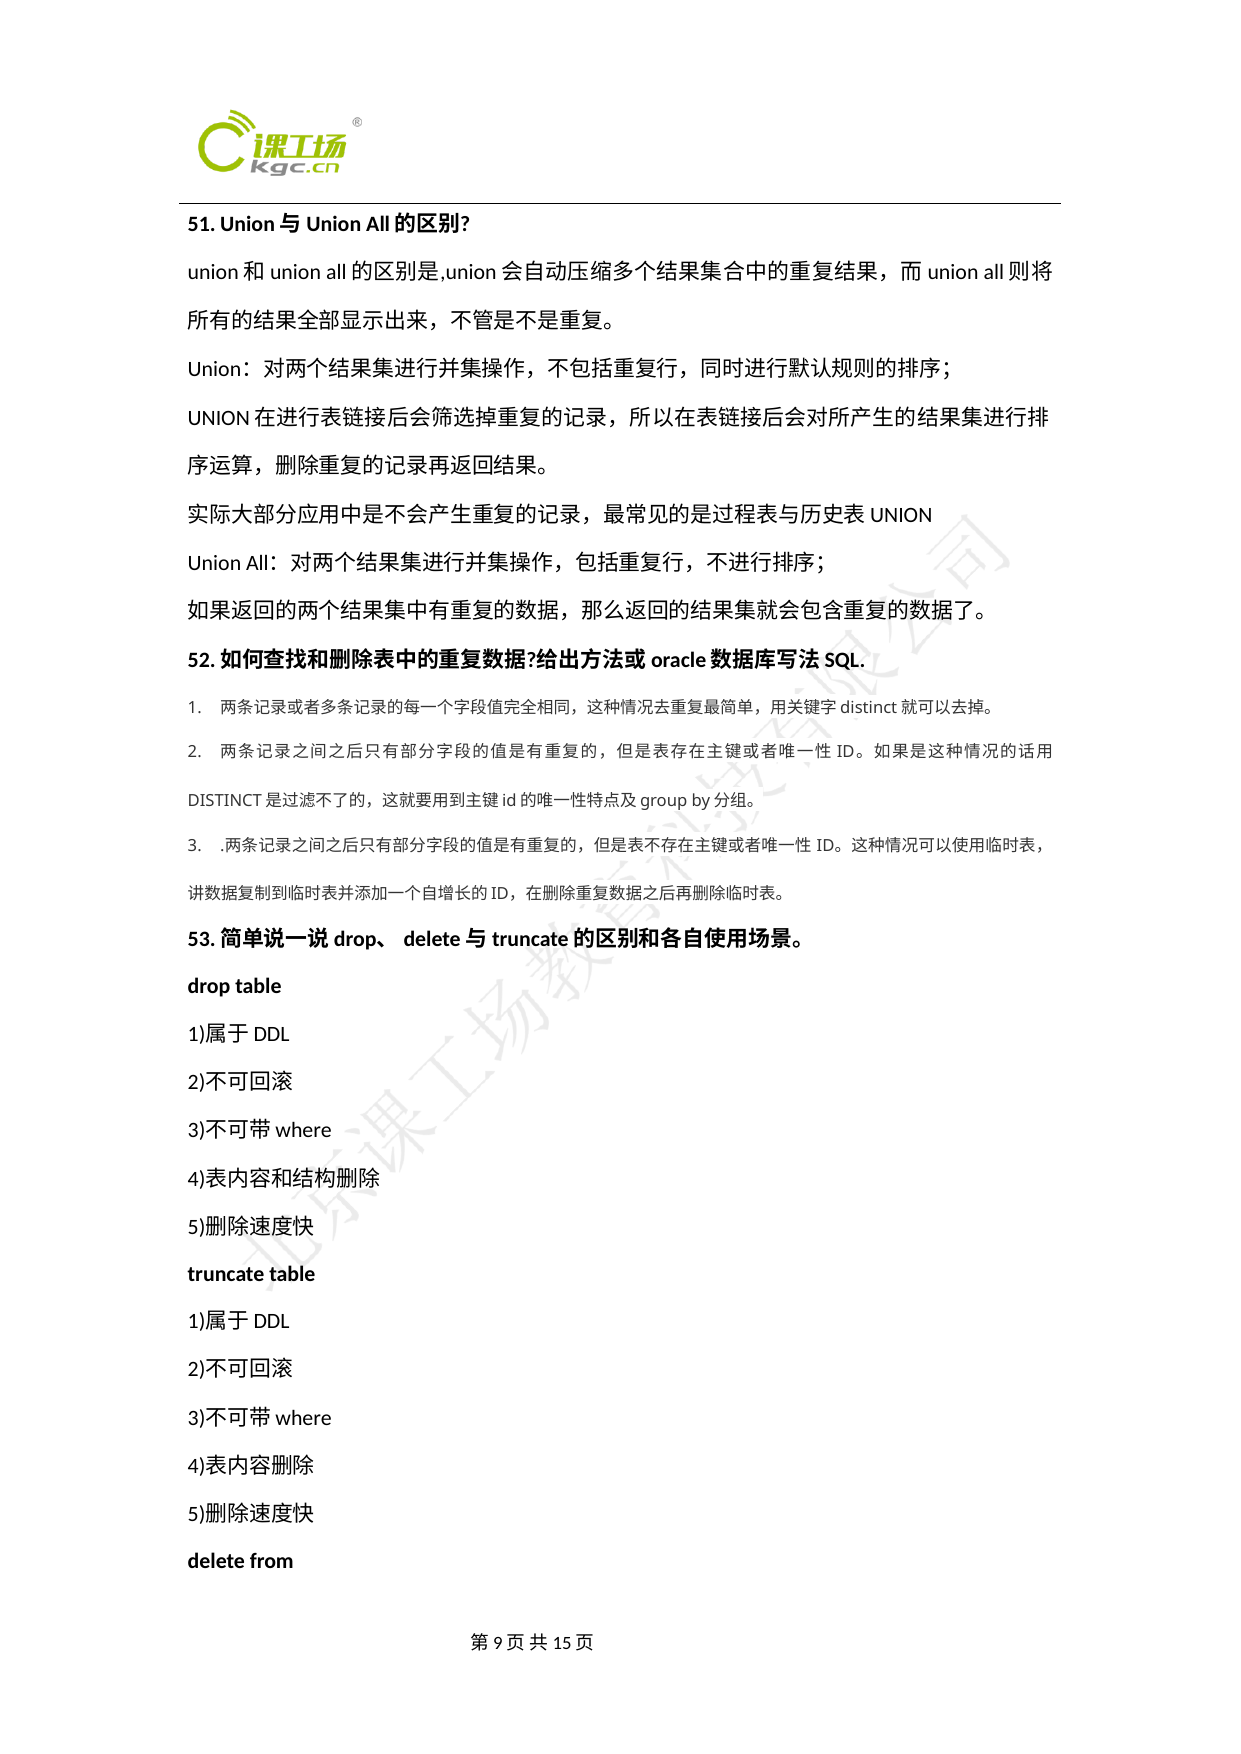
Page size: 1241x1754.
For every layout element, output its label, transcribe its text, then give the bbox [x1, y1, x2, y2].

list 3)不可带where [187, 1399, 1053, 1432]
list 如何查找和删除表中的重复数据?给出方法或 oracle数据库写法SQL. [187, 641, 1053, 674]
list 1)属于DDL [187, 1303, 1053, 1335]
list 2)不可回滚 [187, 1351, 1053, 1383]
list 4)表内容和结构删除 [187, 1160, 1053, 1193]
picture [187, 90, 372, 202]
list 3)不可带where [187, 1112, 1053, 1144]
list 4)表内容删除 [187, 1448, 1053, 1480]
list 5)删除速度快 [187, 1496, 1053, 1528]
list 两条记录之间之后只有部分字段的值是有重复的，但是表存在主键或者唯一性ID。如果是这种情况的话用DISTINCT是过滤不了的，这就要用到主键id的唯一性特点及group by分组。 [187, 734, 1053, 816]
list Union与 Union All的区别? [187, 206, 1053, 238]
list Union：对两个结果集进行并集操作，不包括重复行，同时进行默认规则的排序； [187, 351, 1053, 383]
list drop table [187, 969, 1053, 1002]
list Union All：对两个结果集进行并集操作，包括重复行，不进行排序； [187, 545, 1053, 577]
list 5)删除速度快 [187, 1208, 1053, 1241]
list 简单说一说drop、 delete与 truncate的区别和各自使用场景。 [187, 921, 1053, 953]
list 如果返回的两个结果集中有重复的数据，那么返回的结果集就会包含重复的数据了。 [187, 593, 1053, 626]
list UNION在进行表链接后会筛选掉重复的记录，所以在表链接后会对所产生的结果集进行排序运算，删除重复的记录再返回结果。 [187, 399, 1053, 481]
list 1)属于DDL [187, 1015, 1053, 1048]
list 实际大部分应用中是不会产生重复的记录，最常见的是过程表与历史表UNION [187, 496, 1053, 529]
list truncate table [187, 1257, 1053, 1289]
list union和union all的区别是,union会自动压缩多个结果集合中的重复结果，而union all则将所有的结果全部显示出来，不管是不是重复。 [187, 254, 1053, 335]
list 两条记录或者多条记录的每一个字段值完全相同，这种情况去重复最简单，用关键字distinct就可以去掉。 [187, 690, 1053, 722]
list 2)不可回滚 [187, 1063, 1053, 1096]
list .两条记录之间之后只有部分字段的值是有重复的，但是表不存在主键或者唯一性ID。这种情况可以使用临时表，讲数据复制到临时表并添加一个自增长的ID，在删除重复数据之后再删除临时表。 [187, 828, 1053, 909]
list delete from [187, 1544, 1053, 1577]
